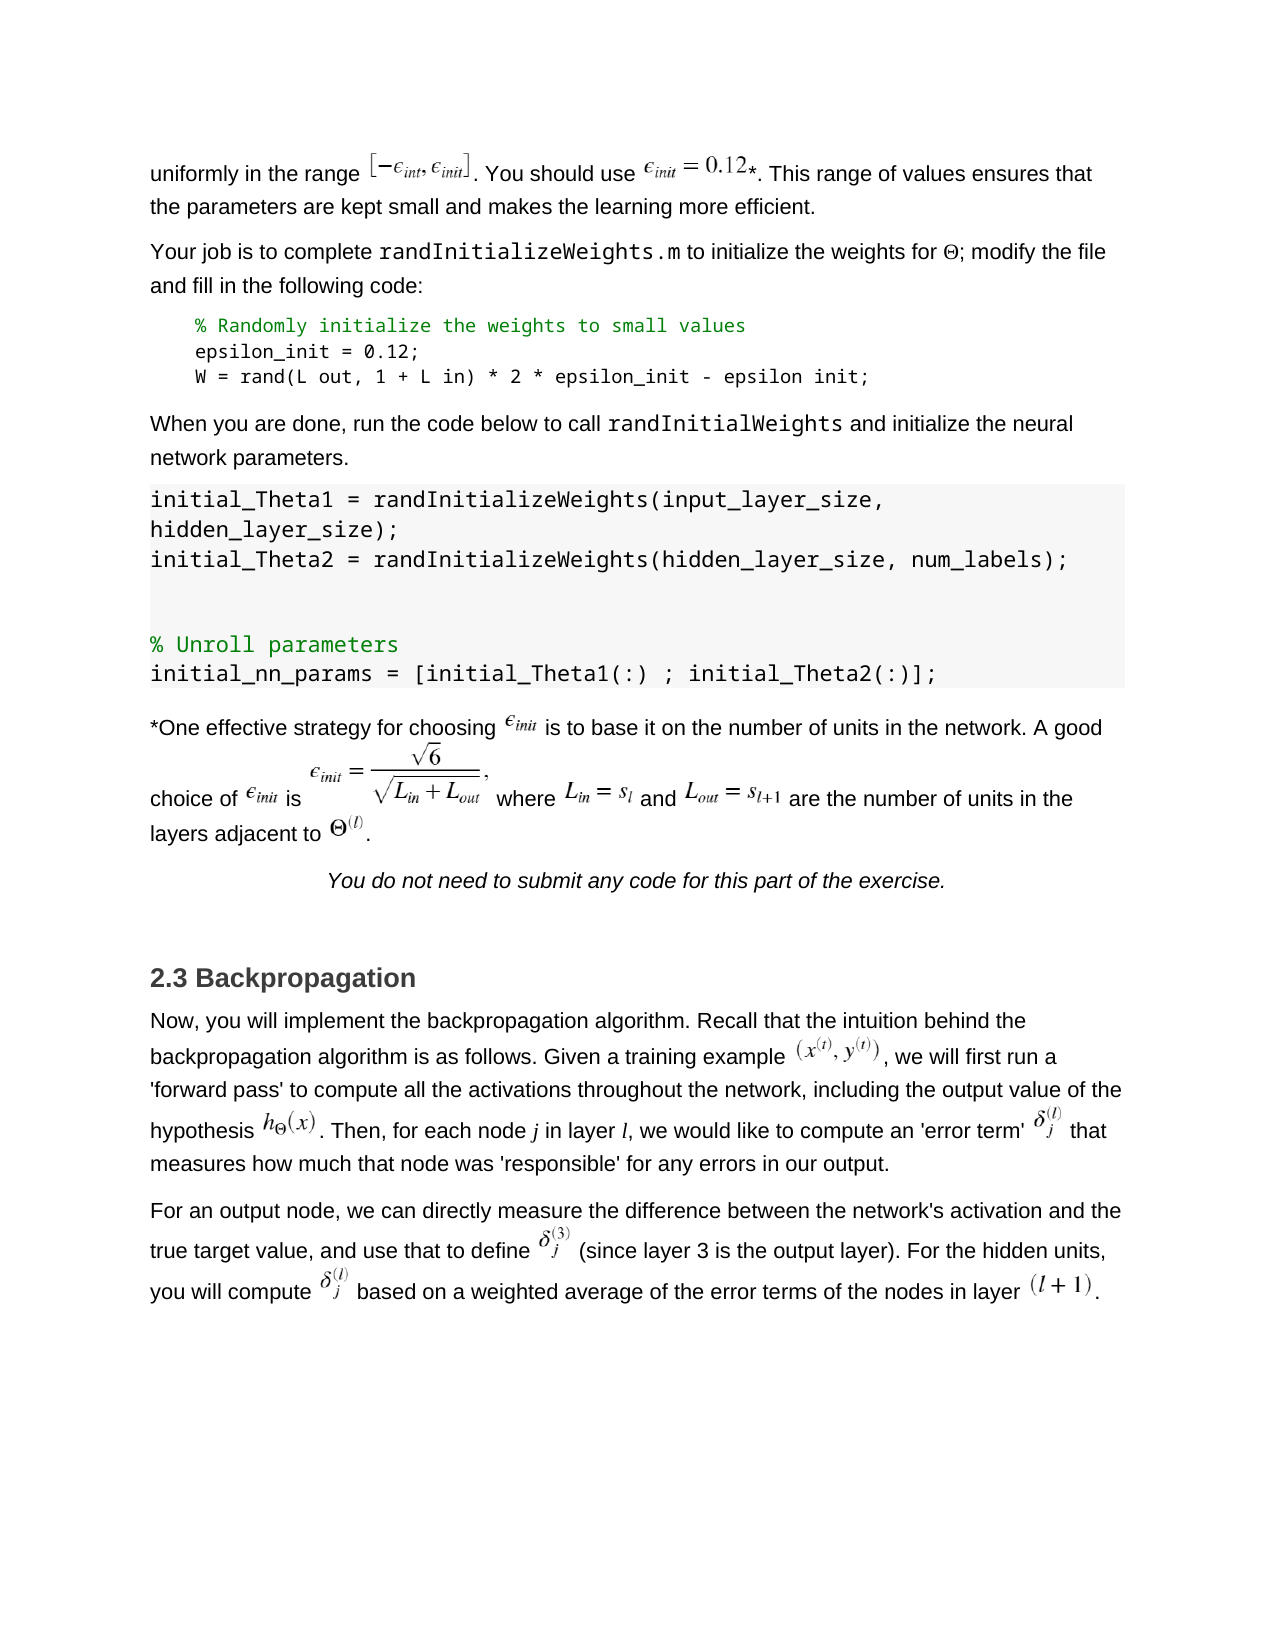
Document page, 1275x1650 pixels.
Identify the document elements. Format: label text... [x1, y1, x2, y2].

picture [260, 1107, 319, 1139]
text initial_Theta2 = randInitializeWeights(hidden_layer_size, num_labels); [150, 544, 1125, 574]
text 2.3 Backpropagation [150, 962, 1109, 993]
picture [307, 739, 491, 807]
picture [641, 150, 748, 182]
picture [1026, 1269, 1094, 1300]
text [150, 150, 1125, 219]
text Your job is to complete randInitializeWeights.m to initialize the weights for Θ; modify the file and fill in the following code: [150, 233, 1125, 298]
text % Randomly initialize the weights to small values [150, 312, 1125, 338]
text epsilon_init = 0.12; [150, 338, 1125, 363]
picture [536, 1222, 573, 1259]
text When you are done, run the code below to call randInitialWeights and initialize the neural network parameters. [150, 405, 1125, 470]
text For an output node, we can directly measure the difference between the network's activation and the true target value, and use that to define (since layer 3 is the output layer). For the hidden units, you will compute based on a weighted average of the error terms of the nodes in layer . [150, 1190, 1125, 1304]
picture [327, 811, 366, 842]
picture [366, 150, 473, 182]
text initial_nn_params = [initial_Theta1(:) ; initial_Theta2(:)]; [150, 658, 1125, 688]
text *One effective strategy for choosing is to base it on the number of units in the network. A good choice of is where and are the number of units in the layers adjacent to . [150, 704, 1125, 846]
text % Unroll parameters [150, 628, 1125, 658]
picture [562, 775, 634, 807]
text W = rand(L out, 1 + L in) * 2 * epsilon_init - epsilon init; [150, 363, 1125, 389]
text You do not need to submit any code for this part of the exercise. [150, 860, 1125, 893]
text initial_Theta1 = randInitializeWeights(input_layer_size, hidden_layer_size); [150, 484, 1125, 544]
picture [682, 775, 783, 807]
picture [792, 1033, 883, 1065]
picture [317, 1263, 351, 1300]
picture [243, 775, 280, 807]
picture [1031, 1102, 1064, 1139]
text Now, you will implement the backpropagation algorithm. Recall that the intuition behind the backpropagation algorithm is as follows. Given a training example , we will first run a 'forward pass' to compute all the activations throughout the network, including the output value of the hypothesis . Then, for each node j in layer l, we would like to compute an 'error term' that measures how much that node was 'responsible' for any errors in our output. [150, 1001, 1125, 1176]
picture [502, 703, 539, 735]
